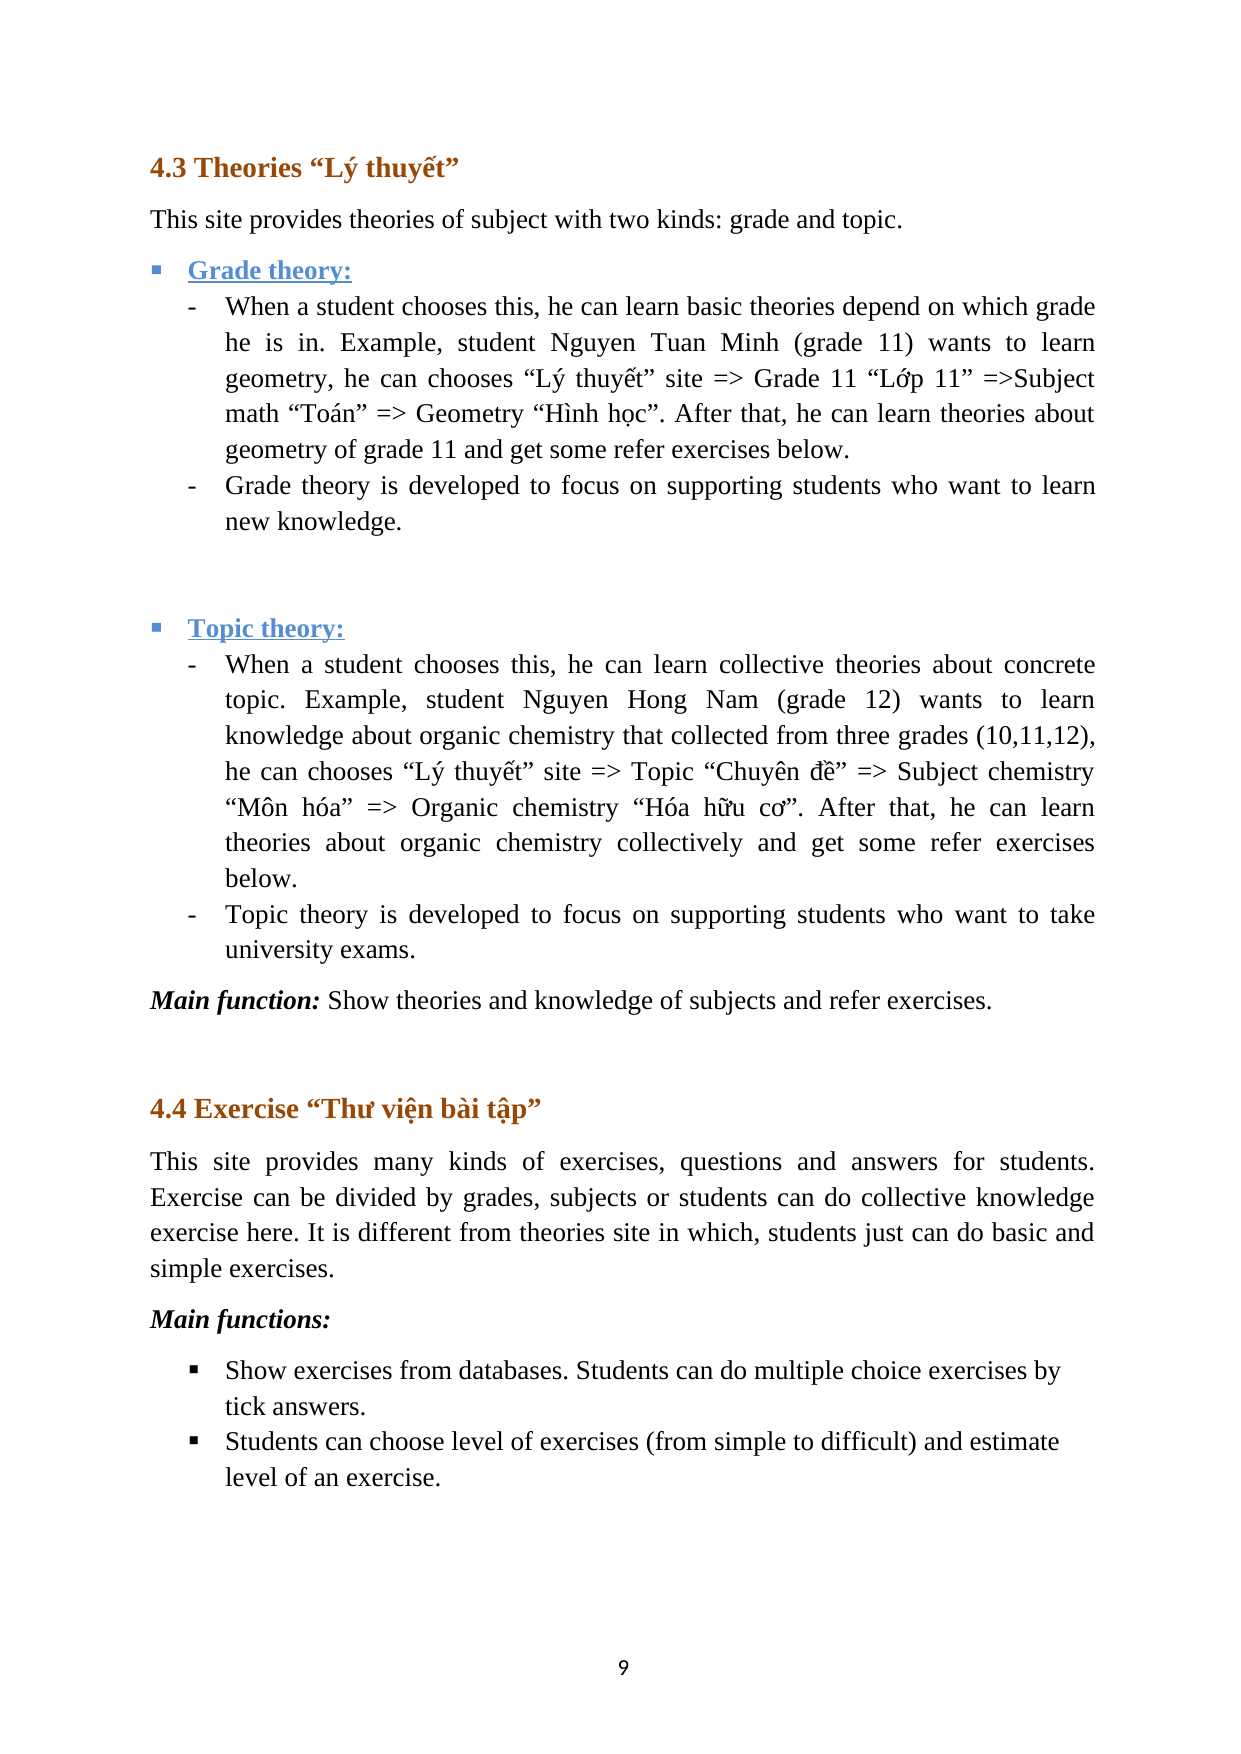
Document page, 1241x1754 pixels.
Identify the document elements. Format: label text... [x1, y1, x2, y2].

list Students can choose level of exercises (from simple to difficult) and estimate level of an exercise. [187, 1425, 1097, 1492]
list Topic theory is developed to focus on supporting students who want to take university exams. [187, 898, 1097, 965]
text Main functions: [150, 1303, 1097, 1334]
text This site provides many kinds of exercises, questions and answers for students. Exercise can be divided by grades, subjects or students can do collective knowledge exercise here. It is different from theories site in which, students just can do basic and simple exercises. [150, 1145, 1097, 1283]
text This site provides theories of subject with two kinds: grade and topic. [150, 203, 1097, 235]
text Main function: Show theories and knowledge of subjects and refer exercises. [150, 984, 1097, 1015]
subtitle 4.3 Theories “Lý thuyết” [150, 150, 1097, 183]
list Show exercises from databases. Students can do multiple choice exercises by tick answers. [187, 1354, 1097, 1421]
list Grade theory: [150, 254, 1097, 286]
list When a student chooses this, he can learn collective theories about concrete topic. Example, student Nguyen Hong Nam (grade 12) wants to learn knowledge about organic chemistry that collected from three grades (10,11,12), he can chooses “Lý thuyết” site => Topic “Chuyên đề” => Subject chemistry “Môn hóa” => Organic chemistry “Hóa hữu cơ”. After that, he can learn theories about organic chemistry collectively and get some refer exercises below. [187, 648, 1097, 893]
list Grade theory is developed to focus on supporting students who want to learn new knowledge. [187, 469, 1097, 536]
list Topic theory: [150, 612, 1097, 643]
list When a student chooses this, he can learn basic theories depend on which grade he is in. Example, student Nguyen Tuan Minh (grade 11) wants to learn geometry, he can chooses “Lý thuyết” site => Grade 11 “Lớp 11” =>Subject math “Toán” => Geometry “Hình học”. After that, he can learn theories about geometry of grade 11 and get some refer exercises below. [187, 290, 1097, 464]
subtitle 4.4 Exercise “Thư viện bài tập” [150, 1092, 1097, 1125]
